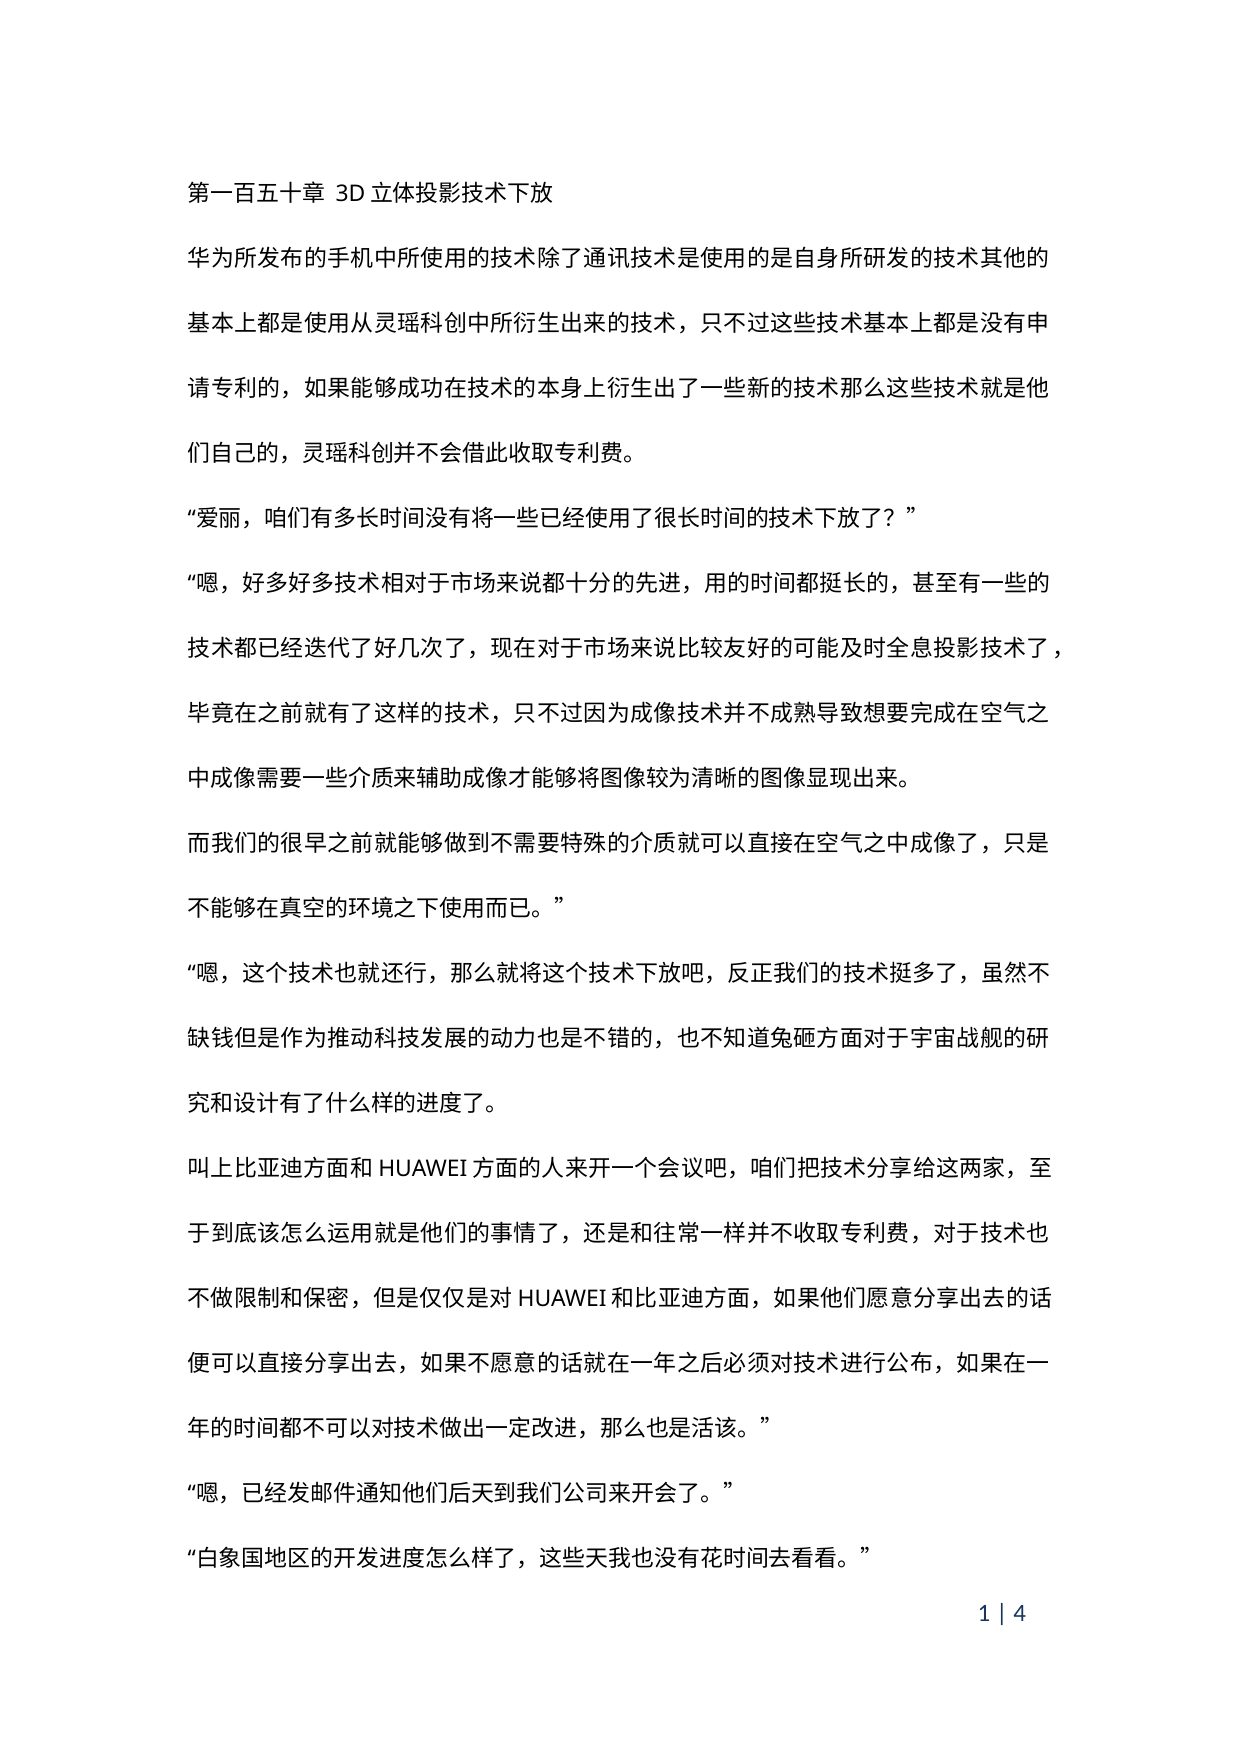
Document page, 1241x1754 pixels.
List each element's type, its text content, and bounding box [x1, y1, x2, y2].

text 华为所发布的手机中所使用的技术除了通讯技术是使用的是自身所研发的技术其他的基本上都是使用从灵瑶科创中所衍生出来的技术，只不过这些技术基本上都是没有申请专利的，如果能够成功在技术的本身上衍生出了一些新的技术那么这些技术就是他们自己的，灵瑶科创并不会借此收取专利费。 [187, 223, 1053, 483]
text “嗯，这个技术也就还行，那么就将这个技术下放吧，反正我们的技术挺多了，虽然不缺钱但是作为推动科技发展的动力也是不错的，也不知道兔砸方面对于宇宙战舰的研究和设计有了什么样的进度了。 [187, 938, 1053, 1133]
text “爱丽，咱们有多长时间没有将一些已经使用了很长时间的技术下放了？” [187, 483, 1053, 548]
text 叫上比亚迪方面和HUAWEI方面的人来开一个会议吧，咱们把技术分享给这两家，至于到底该怎么运用就是他们的事情了，还是和往常一样并不收取专利费，对于技术也不做限制和保密，但是仅仅是对HUAWEI和比亚迪方面，如果他们愿意分享出去的话便可以直接分享出去，如果不愿意的话就在一年之后必须对技术进行公布，如果在一年的时间都不可以对技术做出一定改进，那么也是活该。” [187, 1133, 1053, 1458]
text 而我们的很早之前就能够做到不需要特殊的介质就可以直接在空气之中成像了，只是不能够在真空的环境之下使用而已。” [187, 808, 1053, 938]
text 第一百五十章 3D立体投影技术下放 [187, 158, 1053, 223]
text “嗯，好多好多技术相对于市场来说都十分的先进，用的时间都挺长的，甚至有一些的技术都已经迭代了好几次了，现在对于市场来说比较友好的可能及时全息投影技术了，毕竟在之前就有了这样的技术，只不过因为成像技术并不成熟导致想要完成在空气之中成像需要一些介质来辅助成像才能够将图像较为清晰的图像显现出来。 [187, 548, 1053, 808]
text “白象国地区的开发进度怎么样了，这些天我也没有花时间去看看。” [187, 1523, 1053, 1588]
text “嗯，已经发邮件通知他们后天到我们公司来开会了。” [187, 1458, 1053, 1523]
